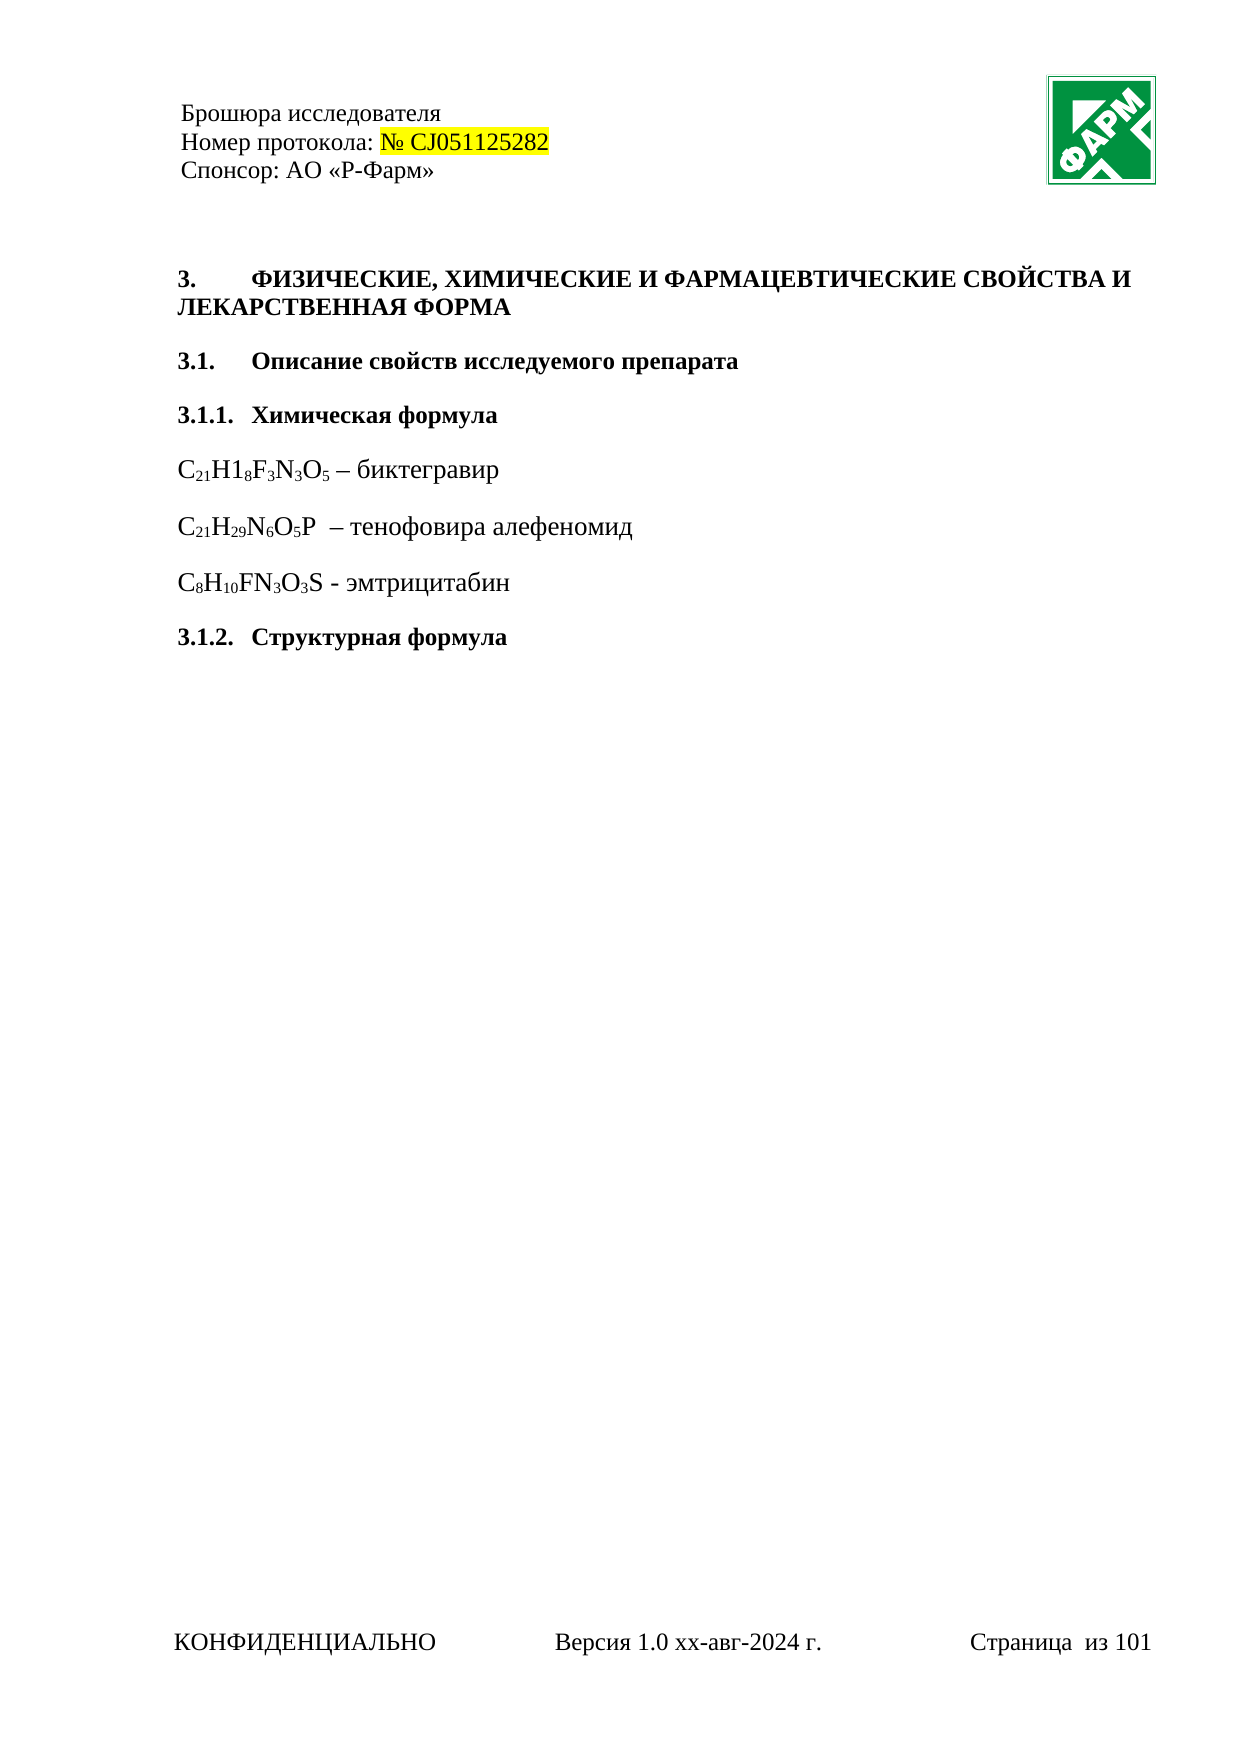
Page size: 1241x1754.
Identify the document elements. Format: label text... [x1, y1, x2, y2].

text C8H10FN3O3S - эмтрицитабин [177, 566, 1152, 597]
text C21H18F3N3O5 – биктегравир [177, 454, 1152, 485]
subtitle Химическая формула [177, 400, 1152, 429]
text C21H29N6O5P – тенофовира алефеномид [177, 510, 1152, 541]
subtitle Структурная формула [177, 622, 1152, 651]
subtitle ФИЗИЧЕСКИЕ, ХИМИЧЕСКИЕ И ФАРМАЦЕВТИЧЕСКИЕ СВОЙСТВА И ЛЕКАРСТВЕННАЯ ФОРМА [177, 264, 1152, 321]
subtitle Описание свойств исследуемого препарата [177, 346, 1152, 375]
